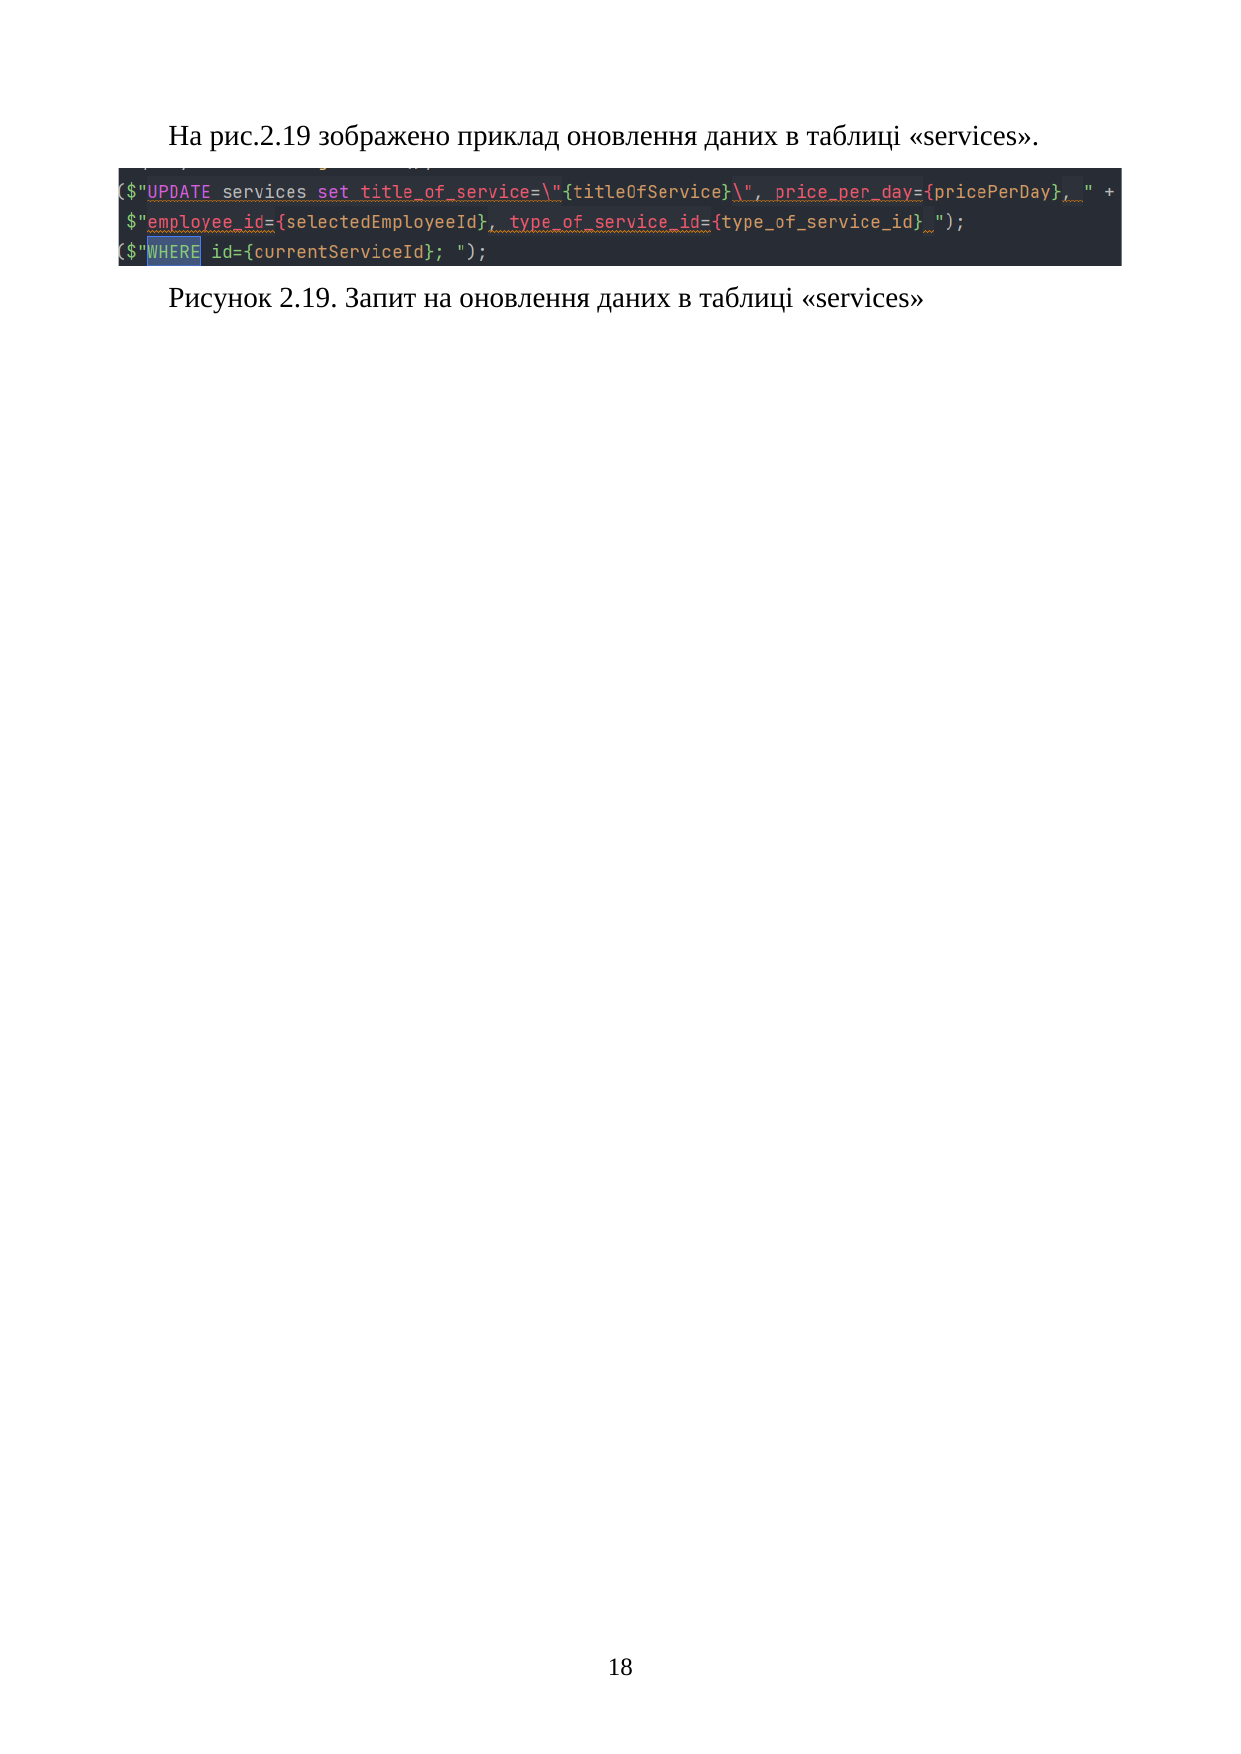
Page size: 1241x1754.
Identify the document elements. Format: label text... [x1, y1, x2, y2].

list Рисунок 2.19. Запит на оновлення даних в таблиці «services» [168, 280, 1122, 314]
picture [118, 168, 1122, 266]
list На рис.2.19 зображено приклад оновлення даних в таблиці «services». [168, 118, 1122, 152]
